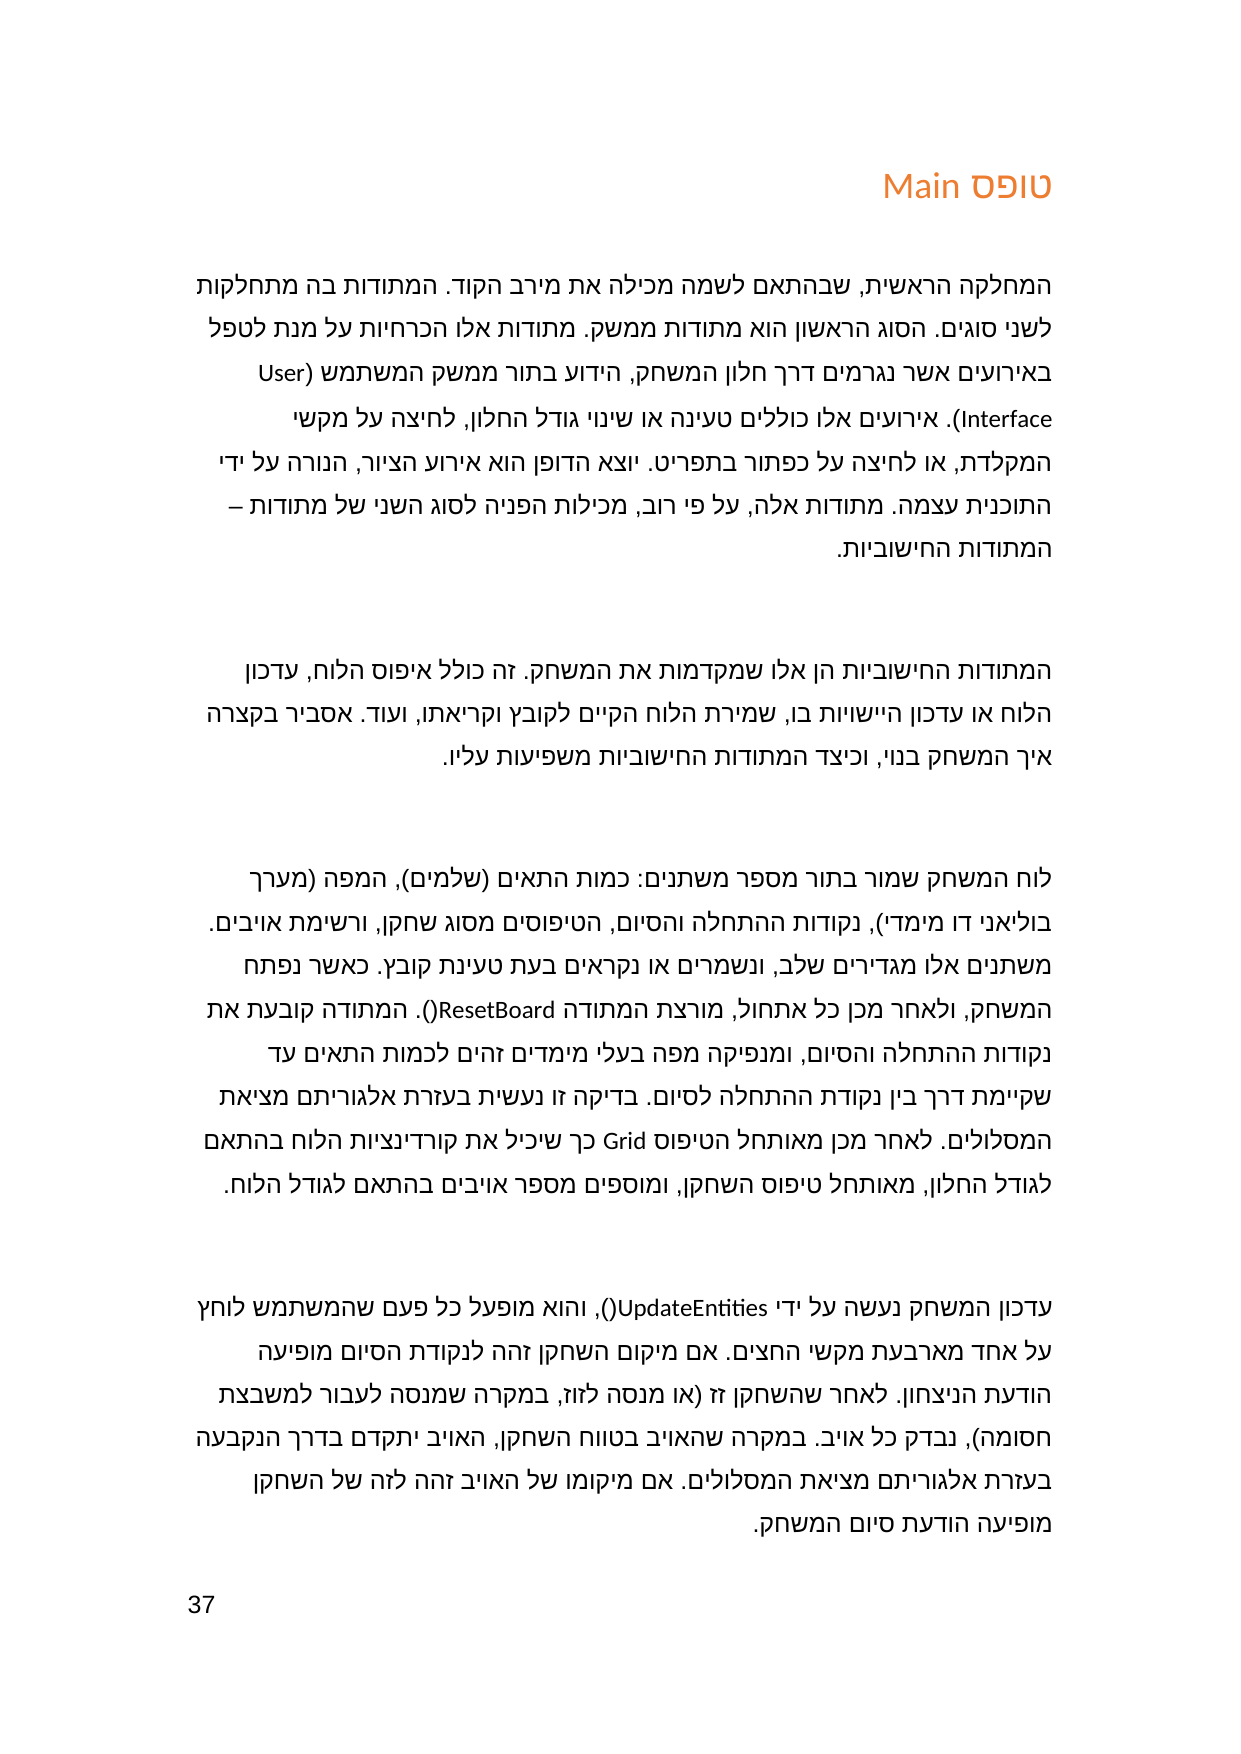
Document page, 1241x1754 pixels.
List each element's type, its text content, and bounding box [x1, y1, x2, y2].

subtitle טופס Main [187, 162, 1053, 208]
text לוח המשחק שמור בתור מספר משתנים: כמות התאים (שלמים), המפה (מערך בוליאני דו מימדי), נקודות ההתחלה והסיום, הטיפוסים מסוג שחקן, ורשימת אויבים. משתנים אלו מגדירים שלב, ונשמרים או נקראים בעת טעינת קובץ. כאשר נפתח המשחק, ולאחר מכן כל אתחול, מורצת המתודה ResetBoard(). המתודה קובעת את נקודות ההתחלה והסיום, ומנפיקה מפה בעלי מימדים זהים לכמות התאים עד שקיימת דרך בין נקודת ההתחלה לסיום. בדיקה זו נעשית בעזרת אלגוריתם מציאת המסלולים. לאחר מכן מאותחל הטיפוס Grid כך שיכיל את קורדינציות הלוח בהתאם לגודל החלון, מאותחל טיפוס השחקן, ומוספים מספר אויבים בהתאם לגודל הלוח. [187, 864, 1053, 1199]
text עדכון המשחק נעשה על ידי UpdateEntities(), והוא מופעל כל פעם שהמשתמש לוחץ על אחד מארבעת מקשי החצים. אם מיקום השחקן זהה לנקודת הסיום מופיעה הודעת הניצחון. לאחר שהשחקן זז (או מנסה לזוז, במקרה שמנסה לעבור למשבצת חסומה), נבדק כל אויב. במקרה שהאויב בטווח השחקן, האויב יתקדם בדרך הנקבעה בעזרת אלגוריתם מציאת המסלולים. אם מיקומו של האויב זהה לזה של השחקן מופיעה הודעת סיום המשחק. [187, 1292, 1053, 1538]
text המתודות החישוביות הן אלו שמקדמות את המשחק. זה כולל איפוס הלוח, עדכון הלוח או עדכון היישויות בו, שמירת הלוח הקיים לקובץ וקריאתו, ועוד. אסביר בקצרה איך המשחק בנוי, וכיצד המתודות החישוביות משפיעות עליו. [187, 656, 1053, 771]
text המחלקה הראשית, שבהתאם לשמה מכילה את מירב הקוד. המתודות בה מתחלקות לשני סוגים. הסוג הראשון הוא מתודות ממשק. מתודות אלו הכרחיות על מנת לטפל באירועים אשר נגרמים דרך חלון המשחק, הידוע בתור ממשק המשתמש (User Interface). אירועים אלו כוללים טעינה או שינוי גודל החלון, לחיצה על מקשי המקלדת, או לחיצה על כפתור בתפריט. יוצא הדופן הוא אירוע הציור, הנורה על ידי התוכנית עצמה. מתודות אלה, על פי רוב, מכילות הפניה לסוג השני של מתודות – המתודות החישוביות. [187, 271, 1053, 563]
